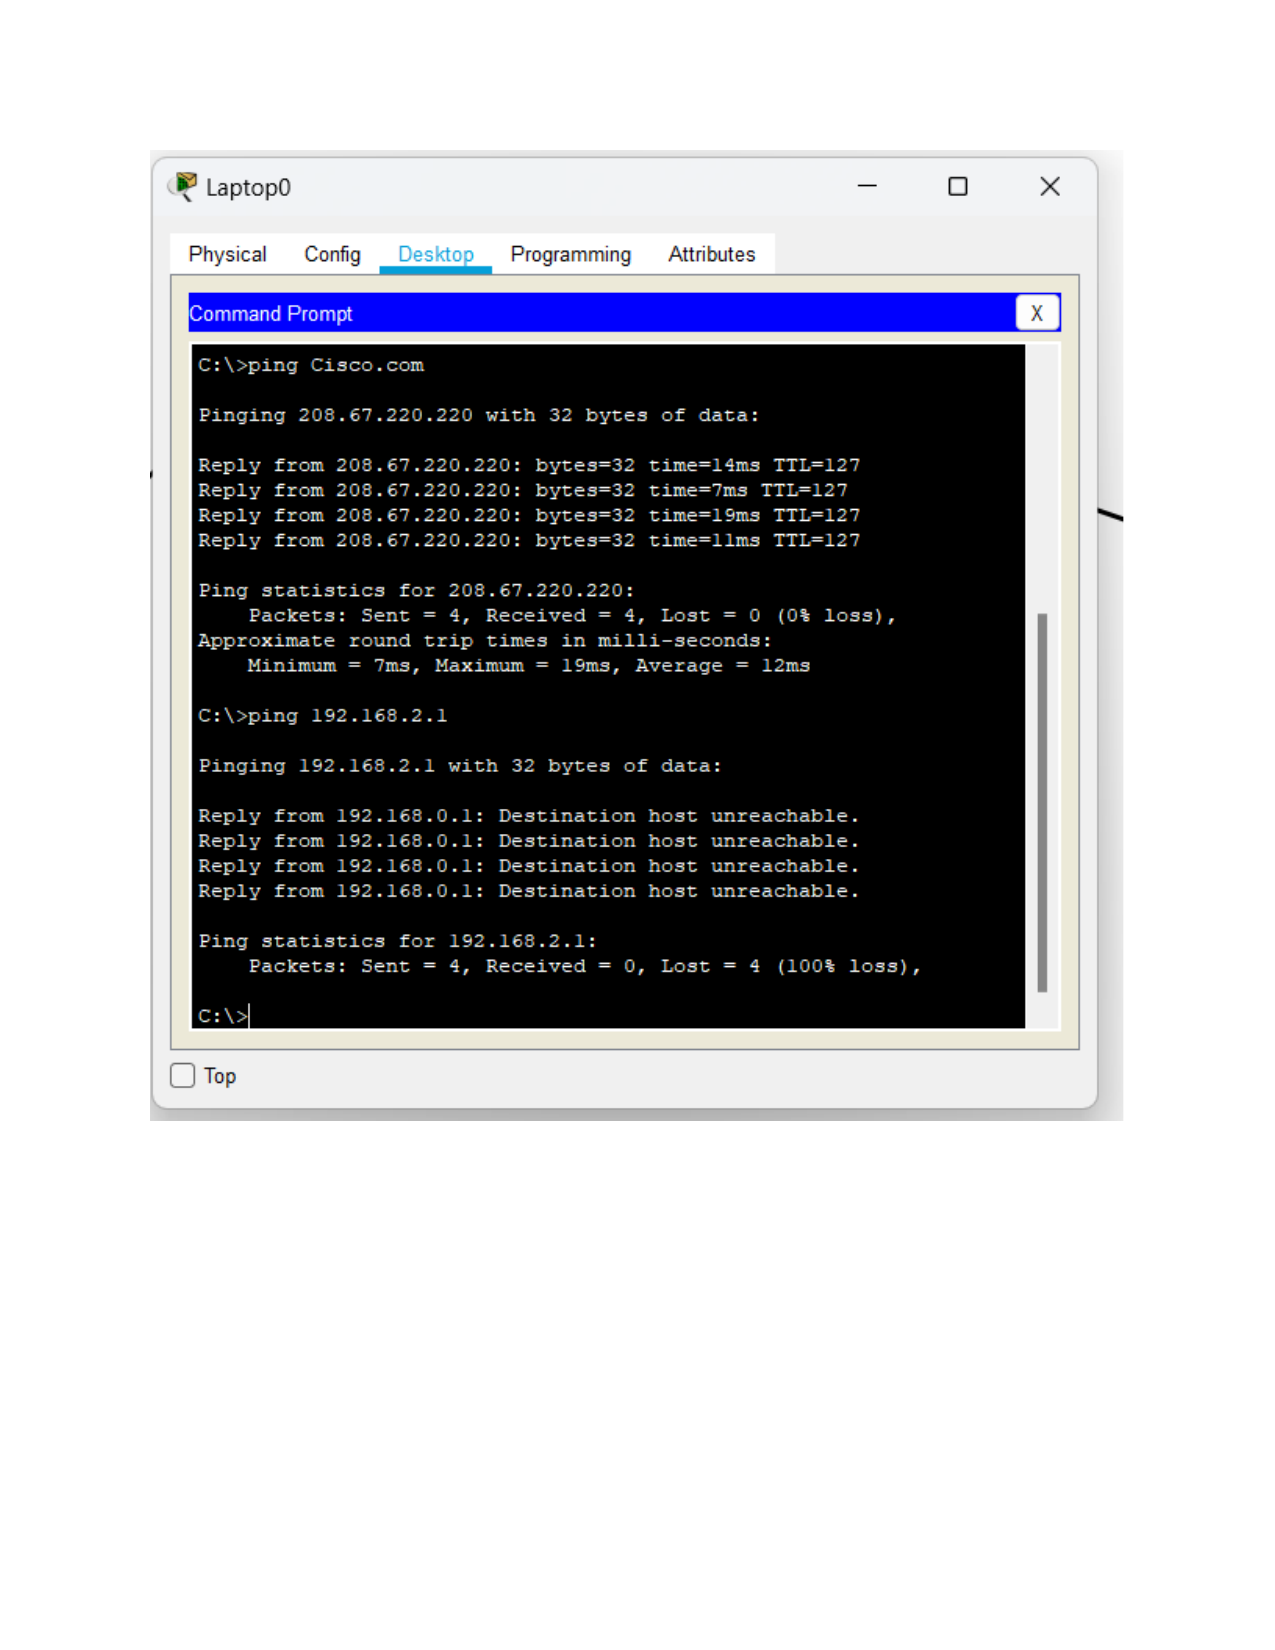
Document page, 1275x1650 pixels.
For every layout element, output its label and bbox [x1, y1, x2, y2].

picture [150, 150, 1124, 1121]
